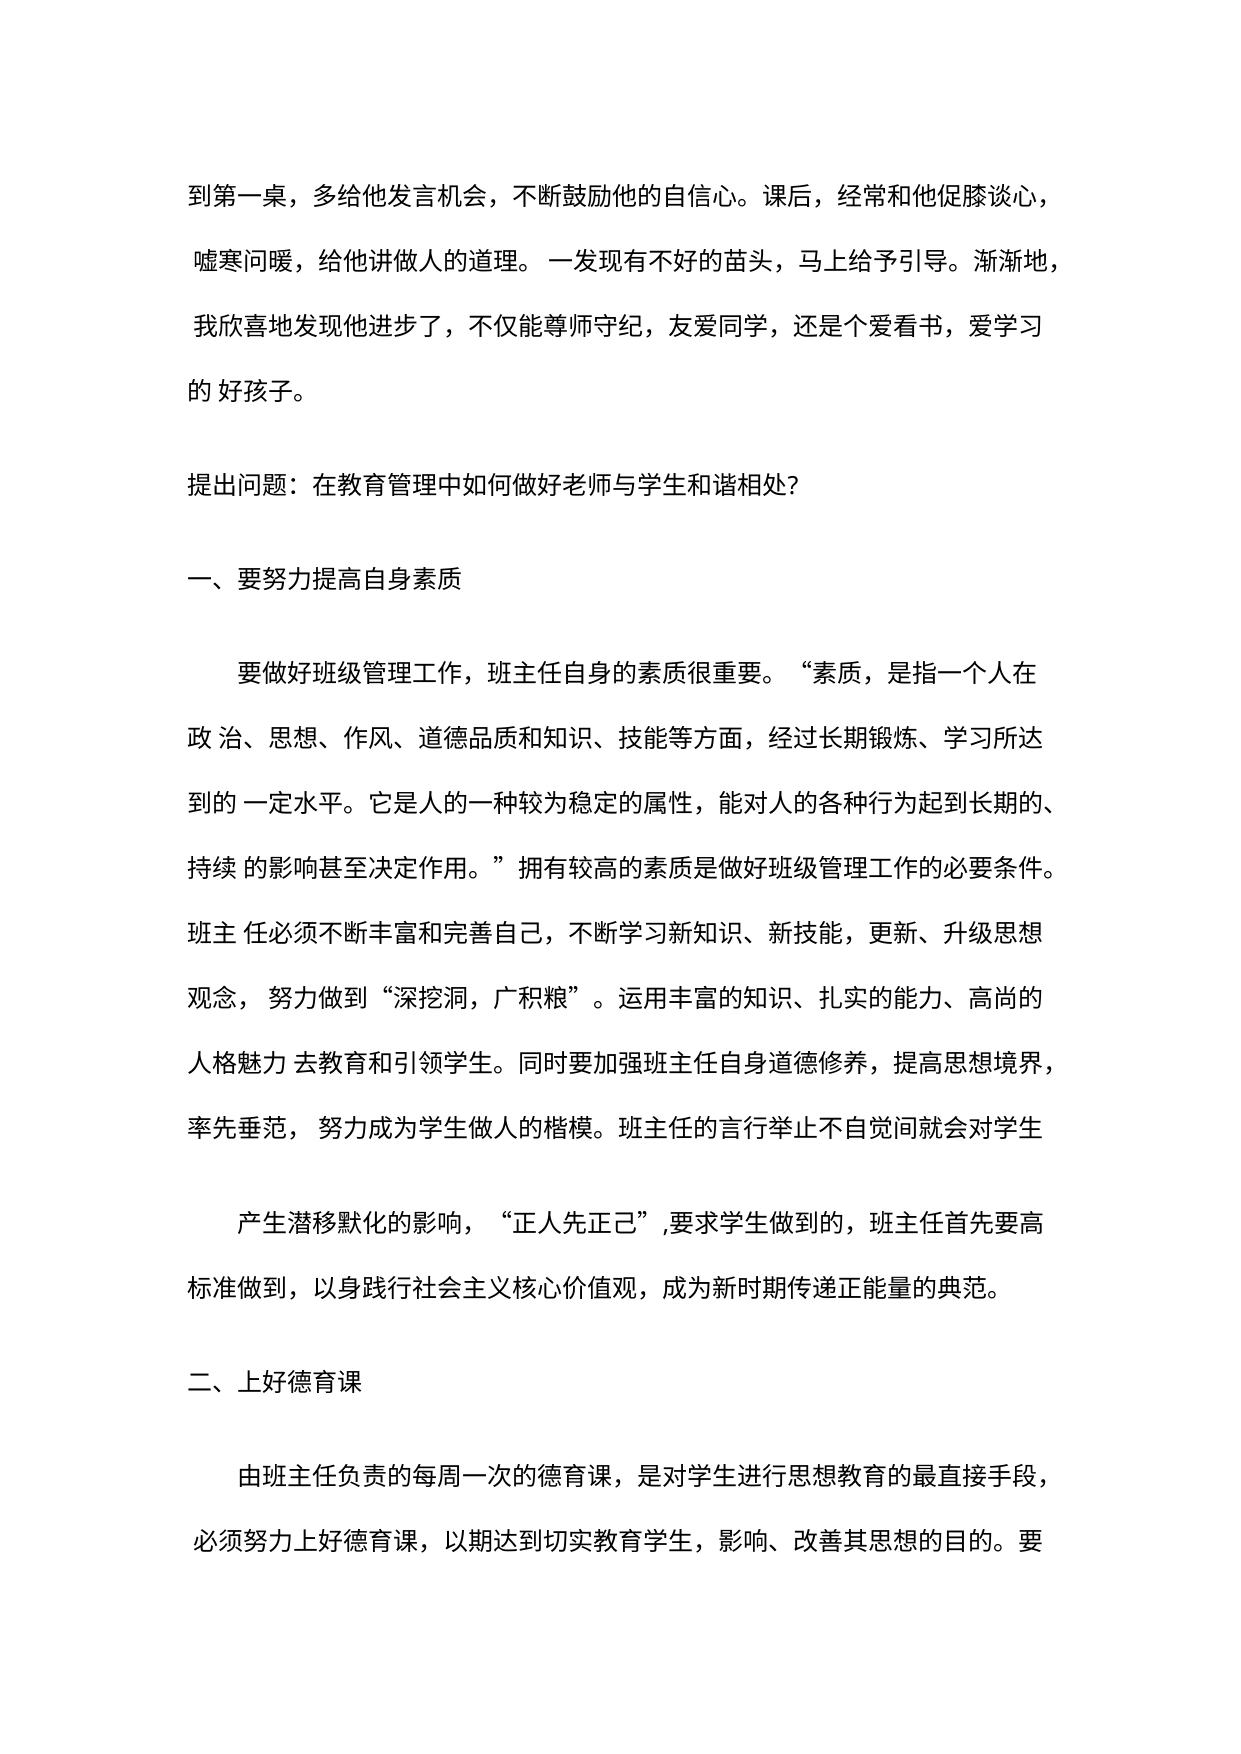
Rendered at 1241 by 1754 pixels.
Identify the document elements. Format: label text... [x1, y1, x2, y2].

text 到第一桌，多给他发言机会，不断鼓励他的自信心。课后，经常和他促膝谈心， 嘘寒问暖，给他讲做人的道理。 一发现有不好的苗头，马上给予引导。渐渐地， 我欣喜地发现他进步了，不仅能尊师守纪，友爱同学，还是个爱看书，爱学习的 好孩子。 [187, 162, 1053, 422]
text 提出问题：在教育管理中如何做好老师与学生和谐相处? [187, 451, 1053, 516]
text 要做好班级管理工作，班主任自身的素质很重要。“素质，是指一个人在政 治、思想、作风、道德品质和知识、技能等方面，经过长期锻炼、学习所达到的 一定水平。它是人的一种较为稳定的属性，能对人的各种行为起到长期的、持续 的影响甚至决定作用。”拥有较高的素质是做好班级管理工作的必要条件。班主 任必须不断丰富和完善自己，不断学习新知识、新技能，更新、升级思想观念， 努力做到“深挖洞，广积粮”。运用丰富的知识、扎实的能力、高尚的人格魅力 去教育和引领学生。同时要加强班主任自身道德修养，提高思想境界，率先垂范， 努力成为学生做人的楷模。班主任的言行举止不自觉间就会对学生 [187, 639, 1053, 1159]
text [187, 1442, 1053, 1572]
text 二、上好德育课 [187, 1348, 1053, 1413]
text 产生潜移默化的影响，“正人先正己”,要求学生做到的，班主任首先要高 标准做到，以身践行社会主义核心价值观，成为新时期传递正能量的典范。 [187, 1189, 1053, 1319]
text 一、要努力提高自身素质 [187, 545, 1053, 610]
